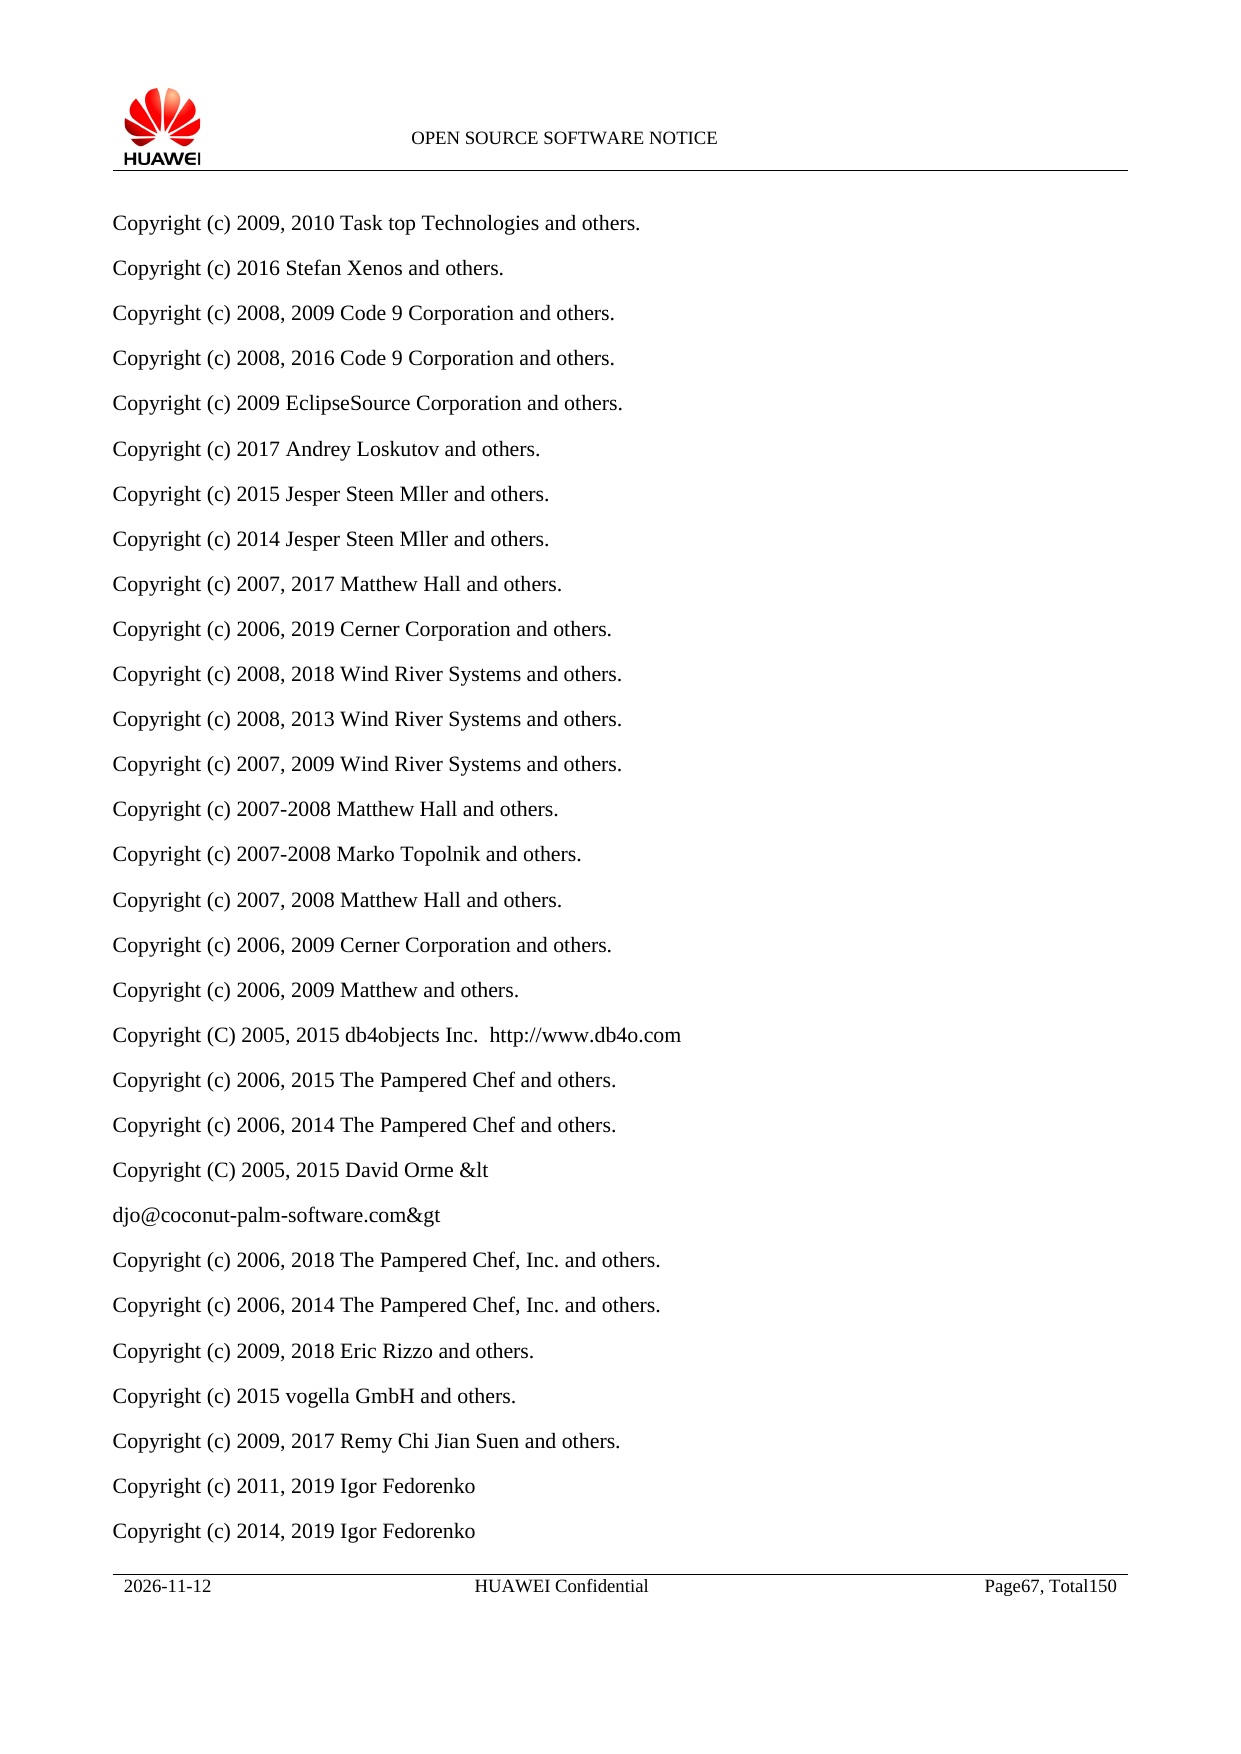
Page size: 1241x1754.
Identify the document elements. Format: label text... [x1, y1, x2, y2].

text Copyright (c) 2006, 2014 The Pampered Chef, Inc. and others. [112, 1289, 1128, 1321]
text Copyright (c) 2014 Jesper Steen Mller and others. [112, 522, 1128, 554]
text djo@coconut-palm-software.com&gt [112, 1199, 1128, 1231]
text Copyright (c) 2009, 2017 Remy Chi Jian Suen and others. [112, 1424, 1128, 1457]
text Copyright (c) 2006, 2009 Matthew and others. [112, 973, 1128, 1006]
text Copyright (c) 2008, 2013 Wind River Systems and others. [112, 702, 1128, 735]
text Copyright (C) 2005, 2015 db4objects Inc. http://www.db4o.com [112, 1018, 1128, 1051]
text Copyright (c) 2016 Stefan Xenos and others. [112, 251, 1128, 284]
text Copyright (c) 2009 EclipseSource Corporation and others. [112, 387, 1128, 419]
text Copyright (c) 2006, 2018 The Pampered Chef, Inc. and others. [112, 1244, 1128, 1276]
text Copyright (c) 2007-2008 Matthew Hall and others. [112, 793, 1128, 825]
text Copyright (c) 2008, 2016 Code 9 Corporation and others. [112, 342, 1128, 374]
text Copyright (c) 2009, 2010 Task top Technologies and others. [112, 206, 1128, 239]
text Copyright (c) 2015 Jesper Steen Mller and others. [112, 477, 1128, 509]
text Copyright (c) 2014, 2019 Igor Fedorenko [112, 1514, 1128, 1547]
text Copyright (c) 2006, 2009 Cerner Corporation and others. [112, 928, 1128, 961]
text Copyright (c) 2006, 2015 The Pampered Chef and others. [112, 1063, 1128, 1096]
text Copyright (c) 2017 Andrey Loskutov and others. [112, 432, 1128, 464]
text Copyright (c) 2007-2008 Marko Topolnik and others. [112, 838, 1128, 870]
text Copyright (c) 2007, 2017 Matthew Hall and others. [112, 567, 1128, 600]
text Copyright (c) 2007, 2009 Wind River Systems and others. [112, 748, 1128, 780]
text Copyright (c) 2009, 2018 Eric Rizzo and others. [112, 1334, 1128, 1366]
text Copyright (c) 2011, 2019 Igor Fedorenko [112, 1469, 1128, 1502]
text Copyright (c) 2008, 2018 Wind River Systems and others. [112, 657, 1128, 690]
text Copyright (c) 2015 vogella GmbH and others. [112, 1379, 1128, 1412]
text Copyright (c) 2008, 2009 Code 9 Corporation and others. [112, 297, 1128, 329]
text Copyright (c) 2006, 2019 Cerner Corporation and others. [112, 612, 1128, 645]
picture [124, 88, 201, 165]
text Copyright (c) 2006, 2014 The Pampered Chef and others. [112, 1108, 1128, 1141]
text Copyright (C) 2005, 2015 David Orme &lt [112, 1153, 1128, 1186]
text Copyright (c) 2007, 2008 Matthew Hall and others. [112, 883, 1128, 915]
